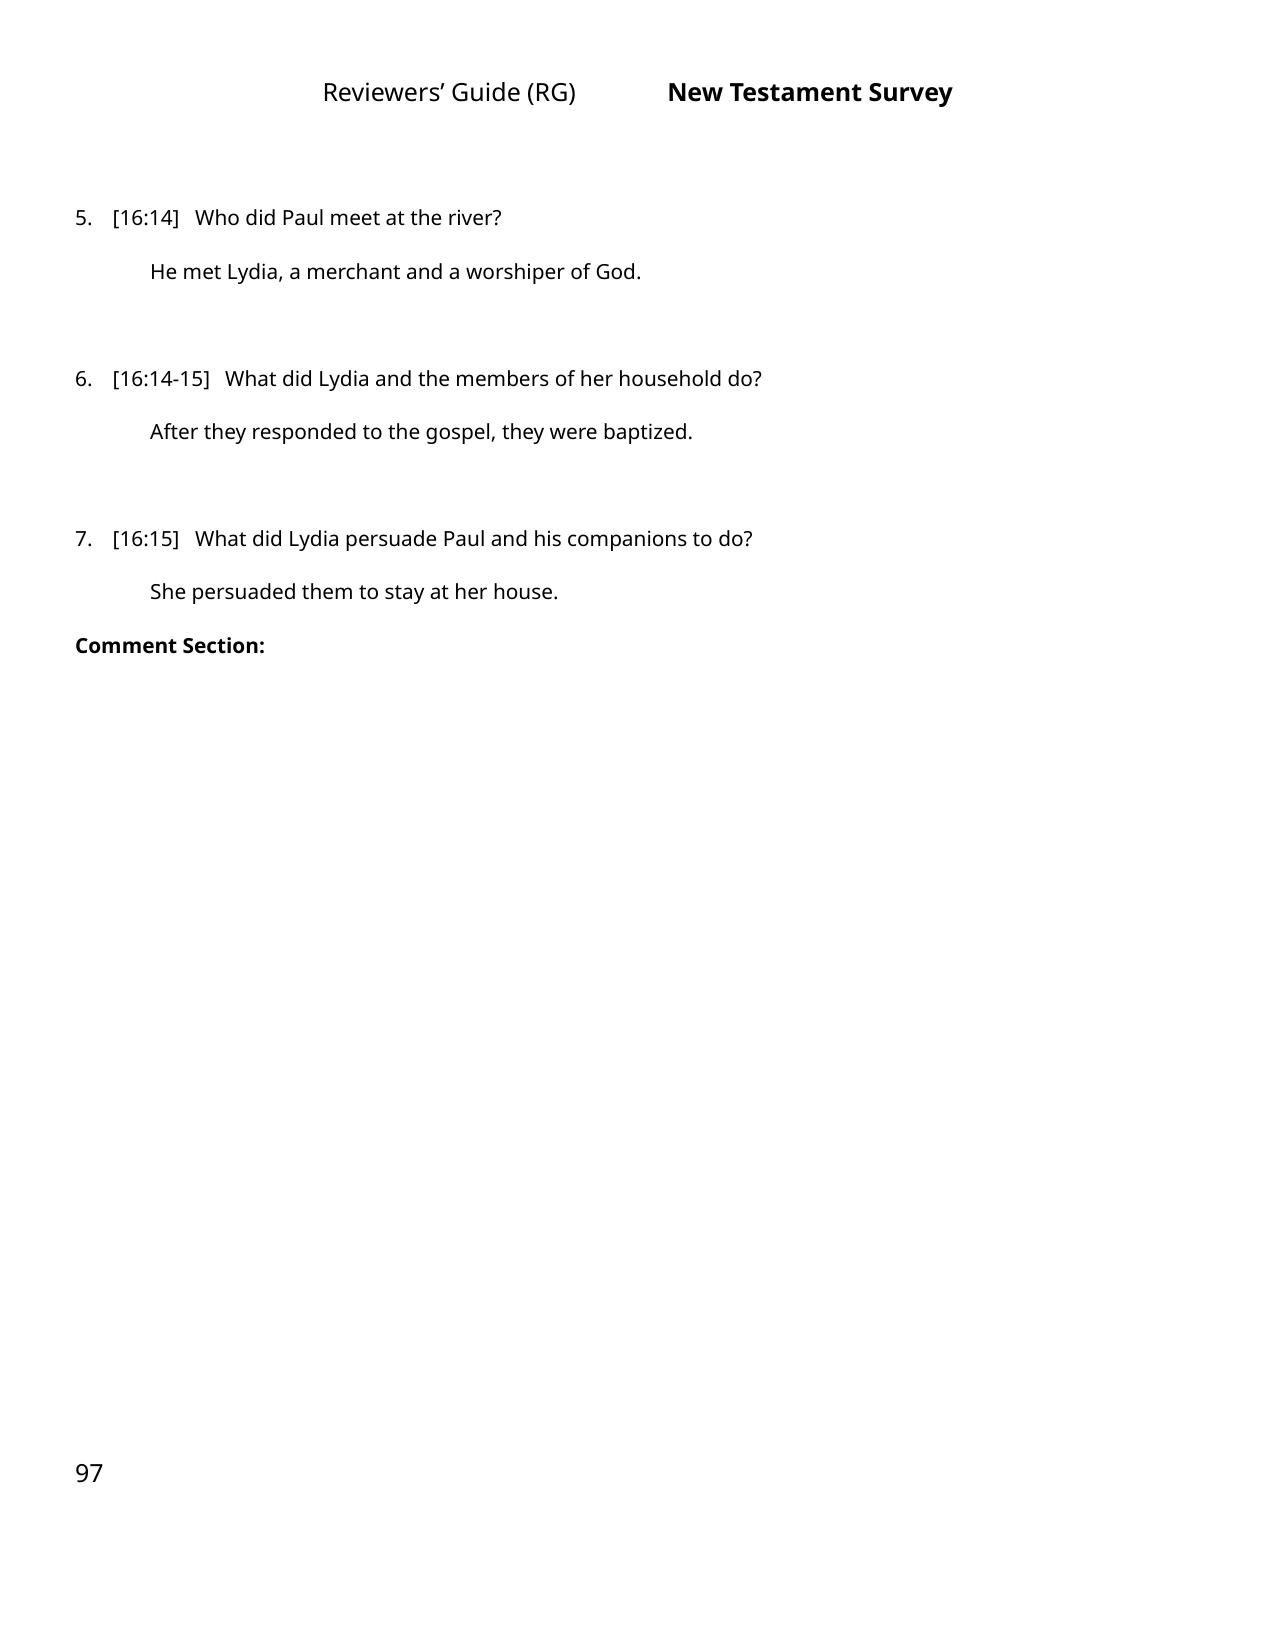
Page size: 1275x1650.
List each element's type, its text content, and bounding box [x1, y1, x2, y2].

text She persuaded them to stay at her house. [150, 577, 1200, 606]
list [16:14] Who did Paul meet at the river? [75, 203, 1200, 232]
list [16:15] What did Lydia persuade Paul and his companions to do? [75, 524, 1200, 552]
list [16:14-15] What did Lydia and the members of her household do? [75, 364, 1200, 392]
text After they responded to the gospel, they were baptized. [150, 417, 1200, 446]
text Comment Section: [75, 631, 1200, 659]
text He met Lydia, a merchant and a worshiper of God. [150, 257, 1200, 285]
